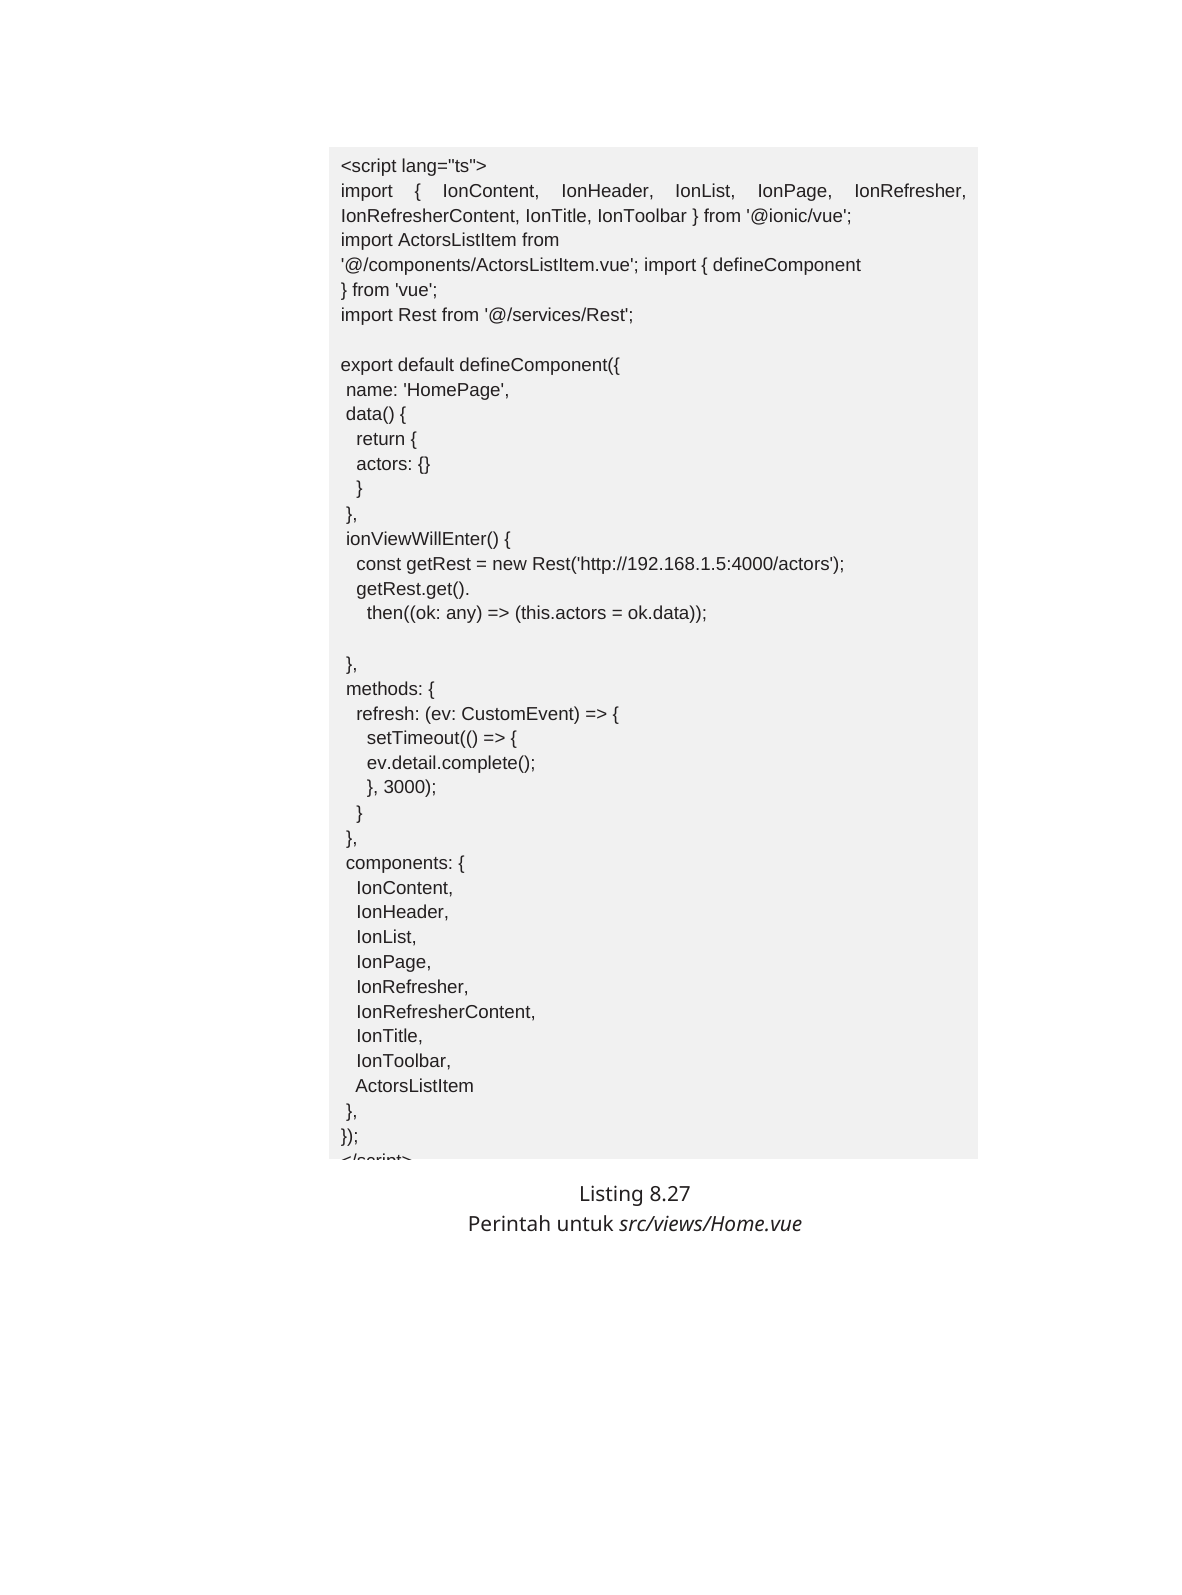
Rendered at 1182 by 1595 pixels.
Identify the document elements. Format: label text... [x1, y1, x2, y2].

text Perintah untuk src/views/Home.vue [309, 1209, 960, 1237]
text Listing 8.27 [309, 1179, 960, 1208]
